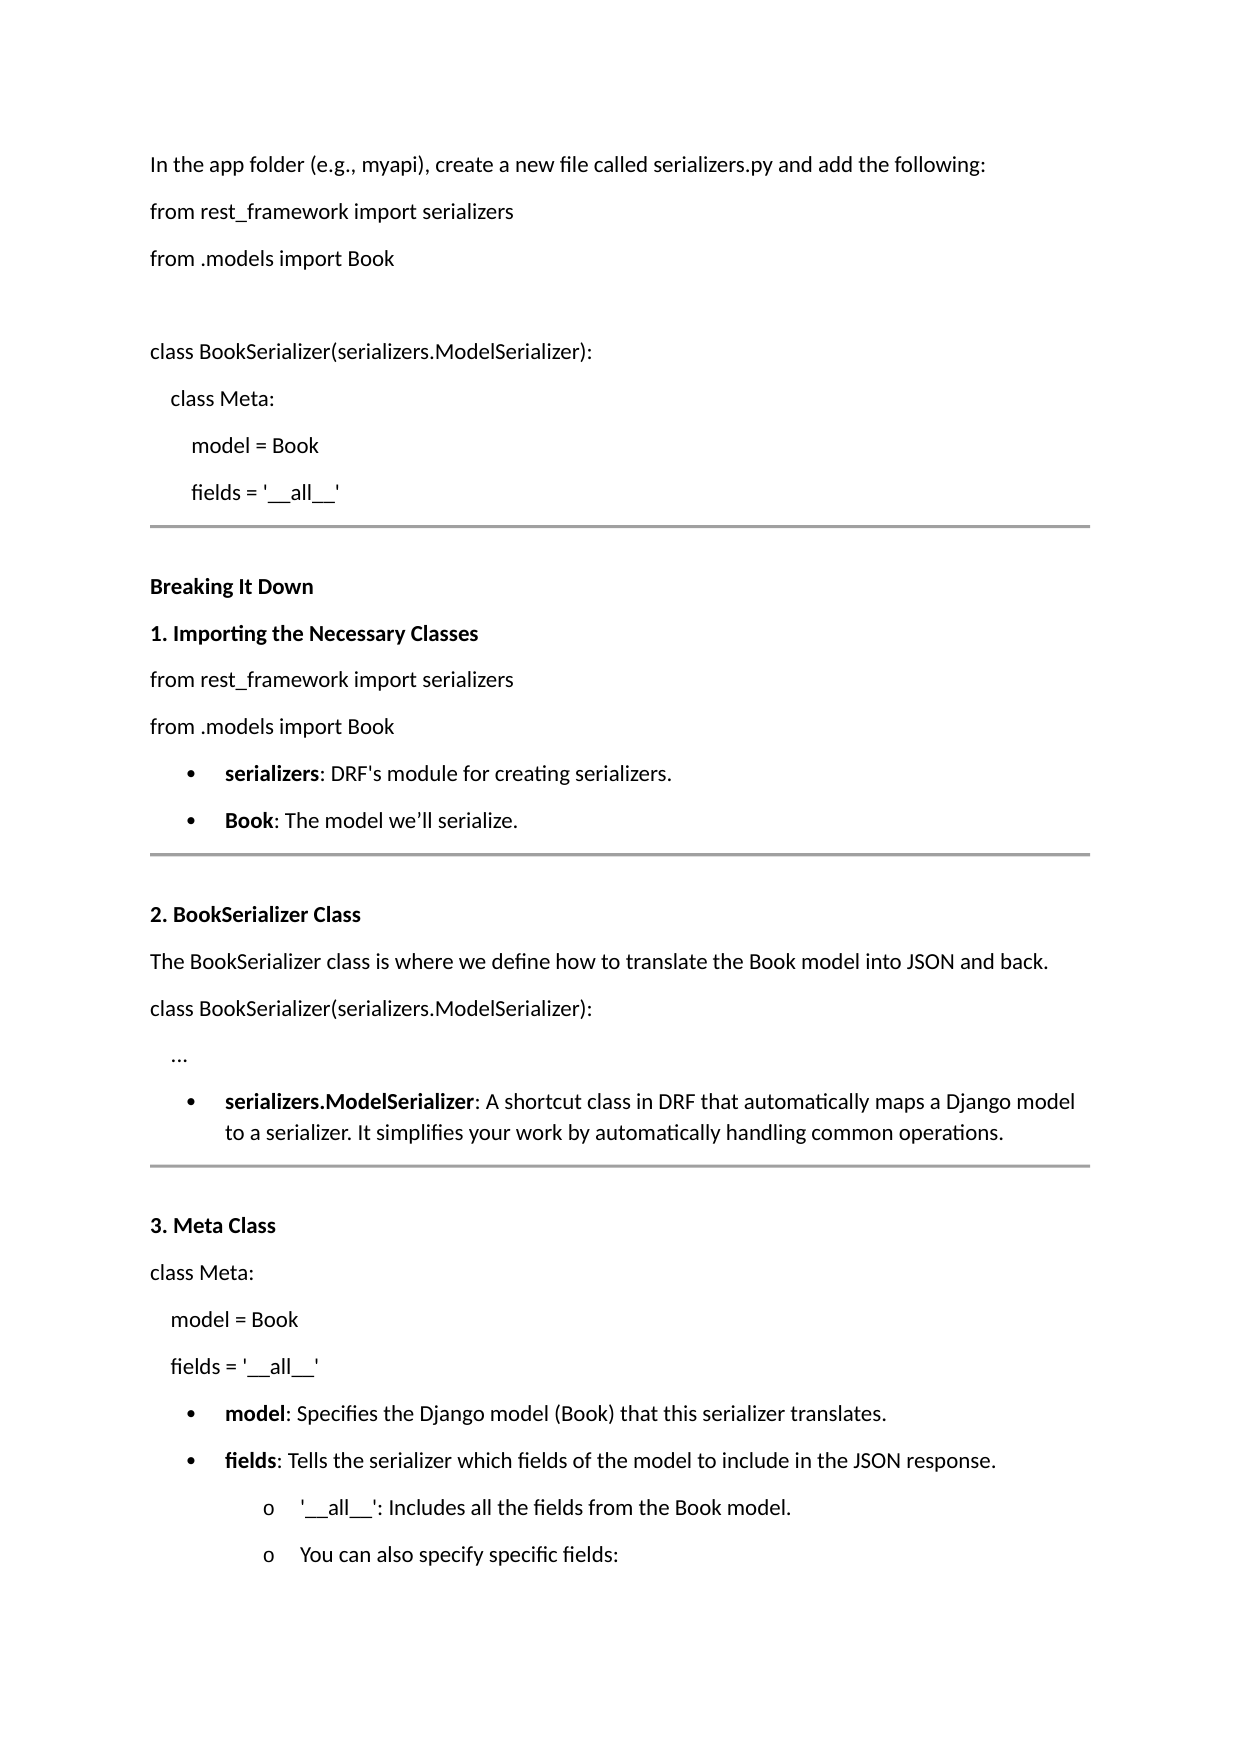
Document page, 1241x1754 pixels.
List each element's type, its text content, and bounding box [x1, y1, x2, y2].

text 3. Meta Class [150, 1211, 1090, 1239]
text 2. BookSerializer Class [150, 900, 1090, 928]
text from .models import Book [150, 244, 1090, 272]
text The BookSerializer class is where we define how to translate the Book model into JSON and back. [150, 947, 1090, 975]
text from rest_framework import serializers [150, 197, 1090, 225]
text In the app folder (e.g., myapi), create a new file called serializers.py and add the following: [150, 150, 1090, 178]
text model = Book [150, 1305, 1090, 1333]
text class BookSerializer(serializers.ModelSerializer): [150, 337, 1090, 366]
text class Meta: [150, 1258, 1090, 1286]
text from rest_framework import serializers [150, 666, 1090, 694]
text class BookSerializer(serializers.ModelSerializer): [150, 994, 1090, 1022]
list You can also specify specific fields: [262, 1540, 1090, 1569]
text Breaking It Down [150, 572, 1090, 600]
list '__all__': Includes all the fields from the Book model. [262, 1493, 1090, 1521]
text fields = '__all__' [150, 1352, 1090, 1380]
list serializers.ModelSerializer: A shortcut class in DRF that automatically maps a Django model to a serializer. It simplifies your work by automatically handling common operations. [187, 1087, 1090, 1146]
text ... [150, 1041, 1090, 1069]
text class Meta: [150, 384, 1090, 412]
list Book: The model we’ll serialize. [187, 806, 1090, 834]
text from .models import Book [150, 712, 1090, 741]
text model = Book [150, 431, 1090, 459]
list serializers: DRF's module for creating serializers. [187, 759, 1090, 787]
text fields = '__all__' [150, 478, 1090, 506]
list model: Specifies the Django model (Book) that this serializer translates. [187, 1399, 1090, 1427]
text 1. Importing the Necessary Classes [150, 619, 1090, 647]
list fields: Tells the serializer which fields of the model to include in the JSON response. [187, 1446, 1090, 1474]
